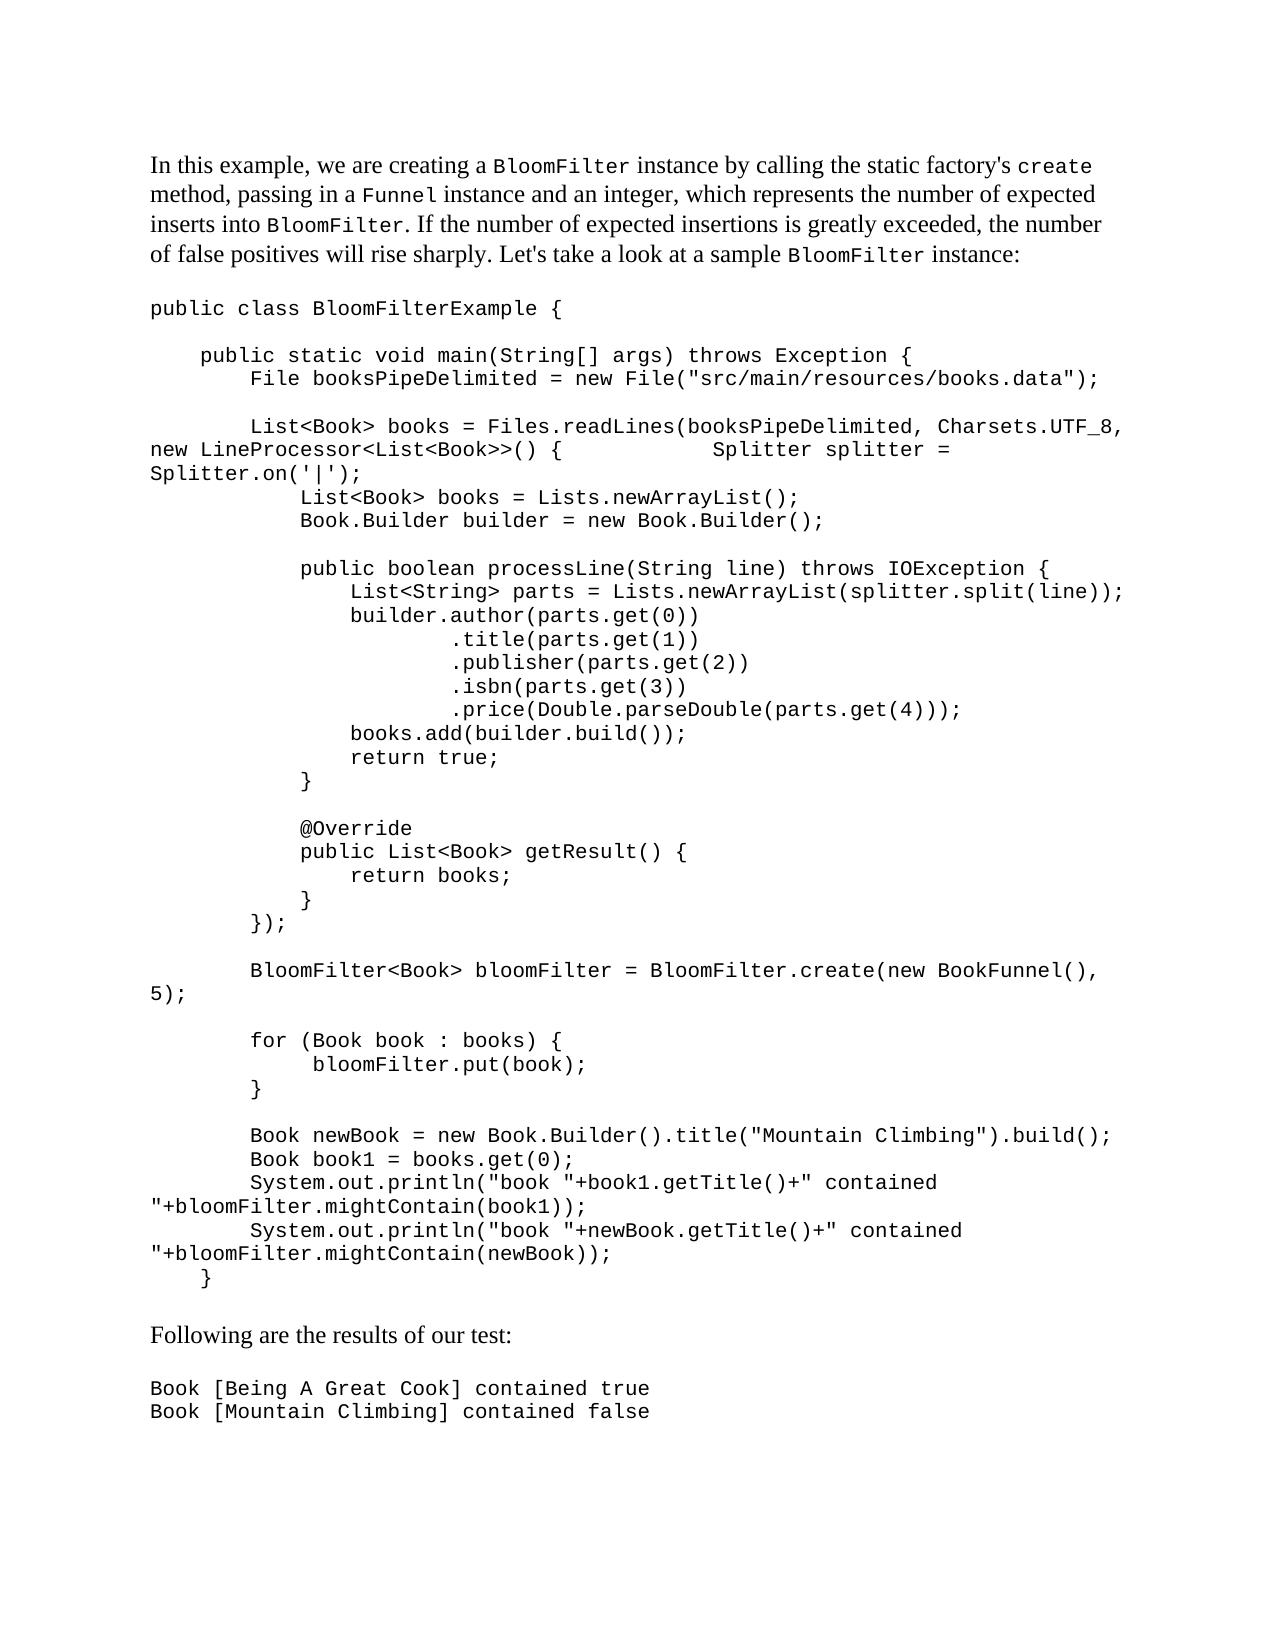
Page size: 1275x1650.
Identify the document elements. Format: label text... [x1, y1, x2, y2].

text System.out.println("book "+book1.getTitle()+" contained "+bloomFilter.mightContain(book1)); [150, 1172, 1125, 1220]
text .title(parts.get(1)) [150, 628, 1125, 652]
text public boolean processLine(String line) throws IOException { [150, 558, 1125, 581]
text .isbn(parts.get(3)) [150, 676, 1125, 699]
text Book [Mountain Climbing] contained false [150, 1401, 1125, 1425]
text for (Book book : books) { [150, 1031, 1125, 1054]
text System.out.println("book "+newBook.getTitle()+" contained "+bloomFilter.mightContain(newBook)); [150, 1220, 1125, 1267]
text return true; [150, 747, 1125, 770]
text return books; [150, 865, 1125, 889]
text List<Book> books = Lists.newArrayList(); [150, 487, 1125, 510]
text public class BloomFilterExample { [150, 297, 1125, 321]
text builder.author(parts.get(0)) [150, 605, 1125, 628]
text }); [150, 912, 1125, 936]
text public List<Book> getResult() { [150, 841, 1125, 865]
text } [150, 889, 1125, 912]
text } [150, 1267, 1125, 1291]
text List<Book> books = Files.readLines(booksPipeDelimited, Charsets.UTF_8, new LineProcessor<List<Book>>() { Splitter splitter = Splitter.on('|'); [150, 416, 1125, 487]
text .price(Double.parseDouble(parts.get(4))); [150, 699, 1125, 723]
text In this example, we are creating a BloomFilter instance by calling the static factory's create method, passing in a Funnel instance and an integer, which represents the number of expected inserts into BloomFilter. If the number of expected insertions is greatly exceeded, the number of false positives will rise sharply. Let's take a look at a sample BloomFilter instance: [150, 150, 1125, 268]
text .publisher(parts.get(2)) [150, 652, 1125, 676]
text List<String> parts = Lists.newArrayList(splitter.split(line)); [150, 581, 1125, 605]
text File booksPipeDelimited = new File("src/main/resources/books.data"); [150, 368, 1125, 392]
text Book.Builder builder = new Book.Builder(); [150, 510, 1125, 534]
text Book [Being A Great Cook] contained true [150, 1378, 1125, 1401]
text Book newBook = new Book.Builder().title("Mountain Climbing").build(); [150, 1125, 1125, 1149]
text BloomFilter<Book> bloomFilter = BloomFilter.create(new BookFunnel(), 5); [150, 959, 1125, 1007]
text public static void main(String[] args) throws Exception { [150, 345, 1125, 368]
text Following are the results of our test: [150, 1320, 1125, 1348]
text @Override [150, 818, 1125, 841]
text bloomFilter.put(book); [150, 1054, 1125, 1078]
text Book book1 = books.get(0); [150, 1149, 1125, 1172]
text } [150, 770, 1125, 794]
text books.add(builder.build()); [150, 723, 1125, 747]
text } [150, 1078, 1125, 1101]
